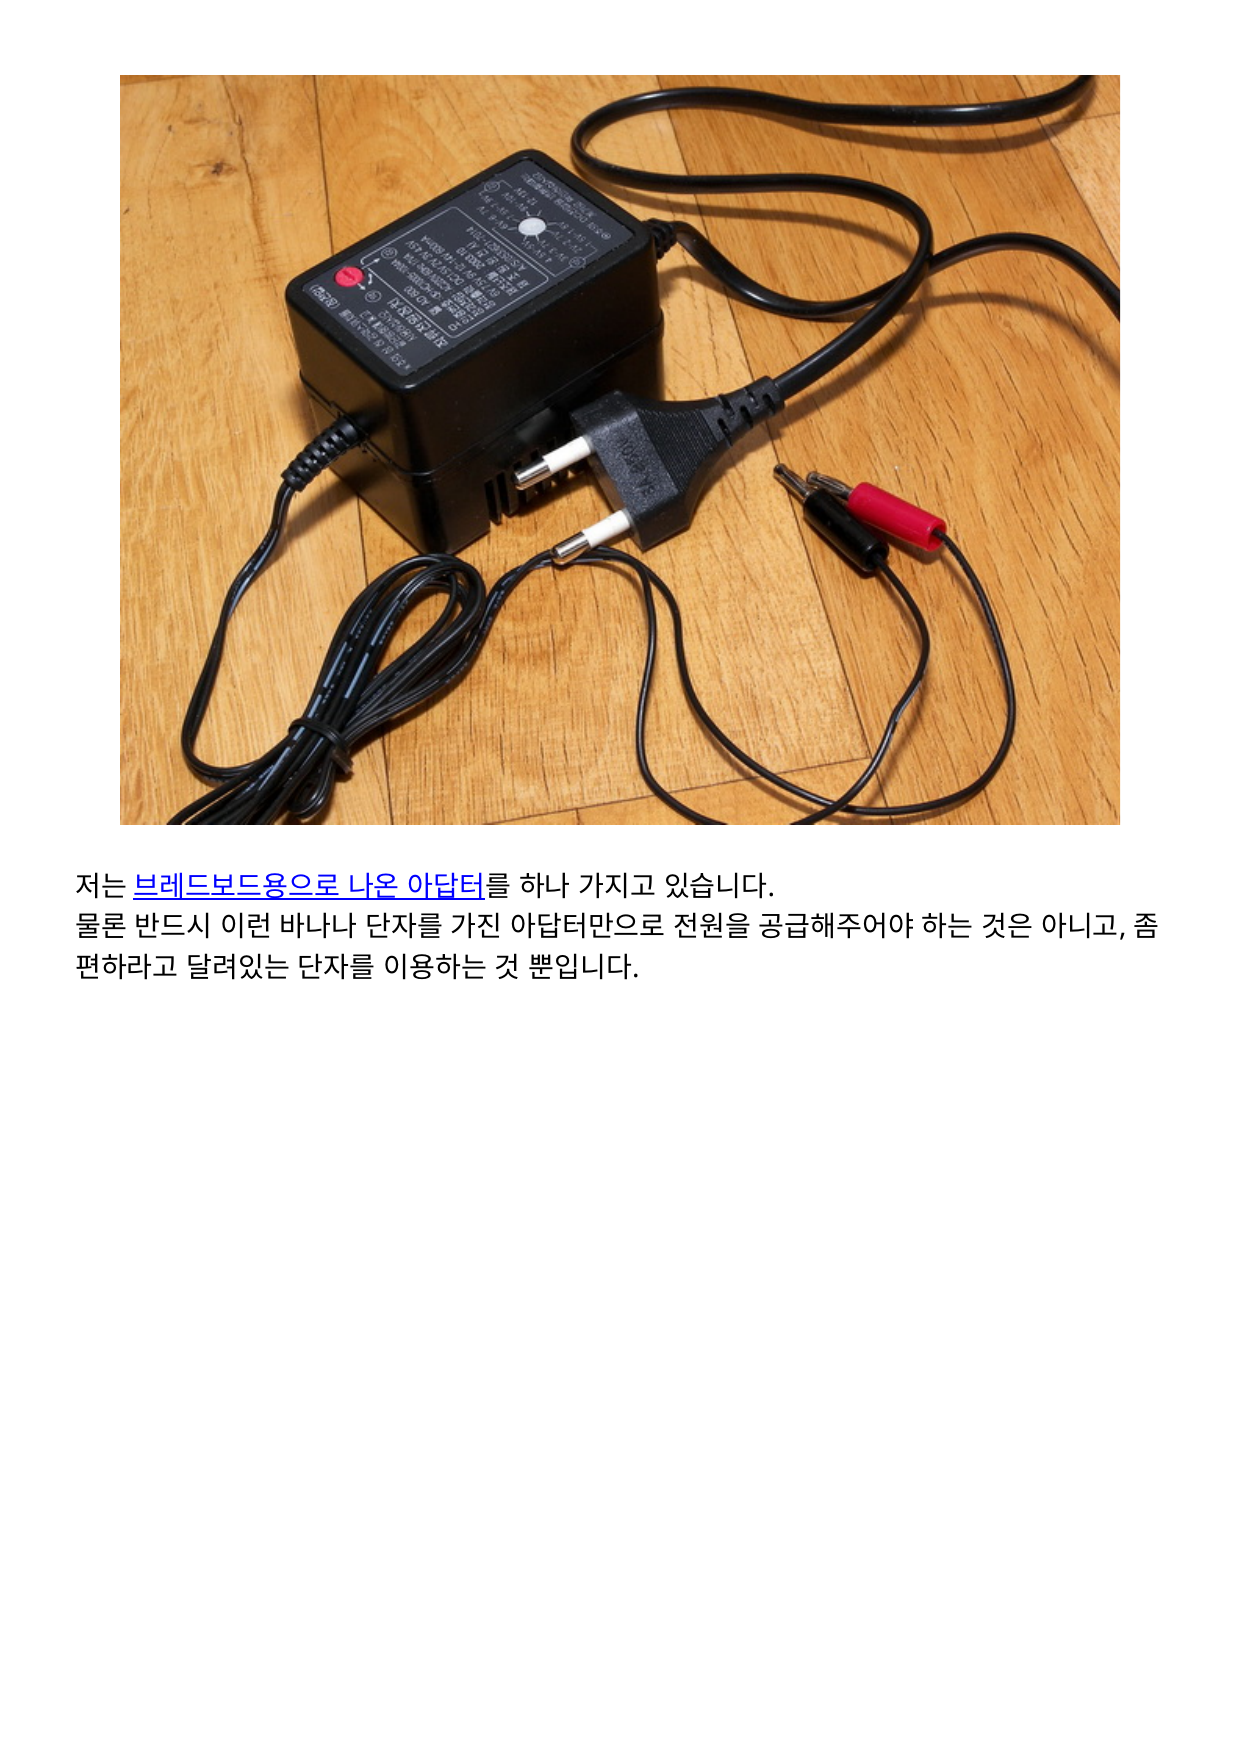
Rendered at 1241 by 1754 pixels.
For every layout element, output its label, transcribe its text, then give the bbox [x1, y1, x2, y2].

picture [120, 75, 1121, 825]
text 저는 브레드보드용으로 나온 아답터를 하나 가지고 있습니다. 물론 반드시 이런 바나나 단자를 가진 아답터만으로 전원을 공급해주어야 하는 것은 아니고, 좀 편하라고 달려있는 단자를 이용하는 것 뿐입니다. [75, 825, 1165, 986]
